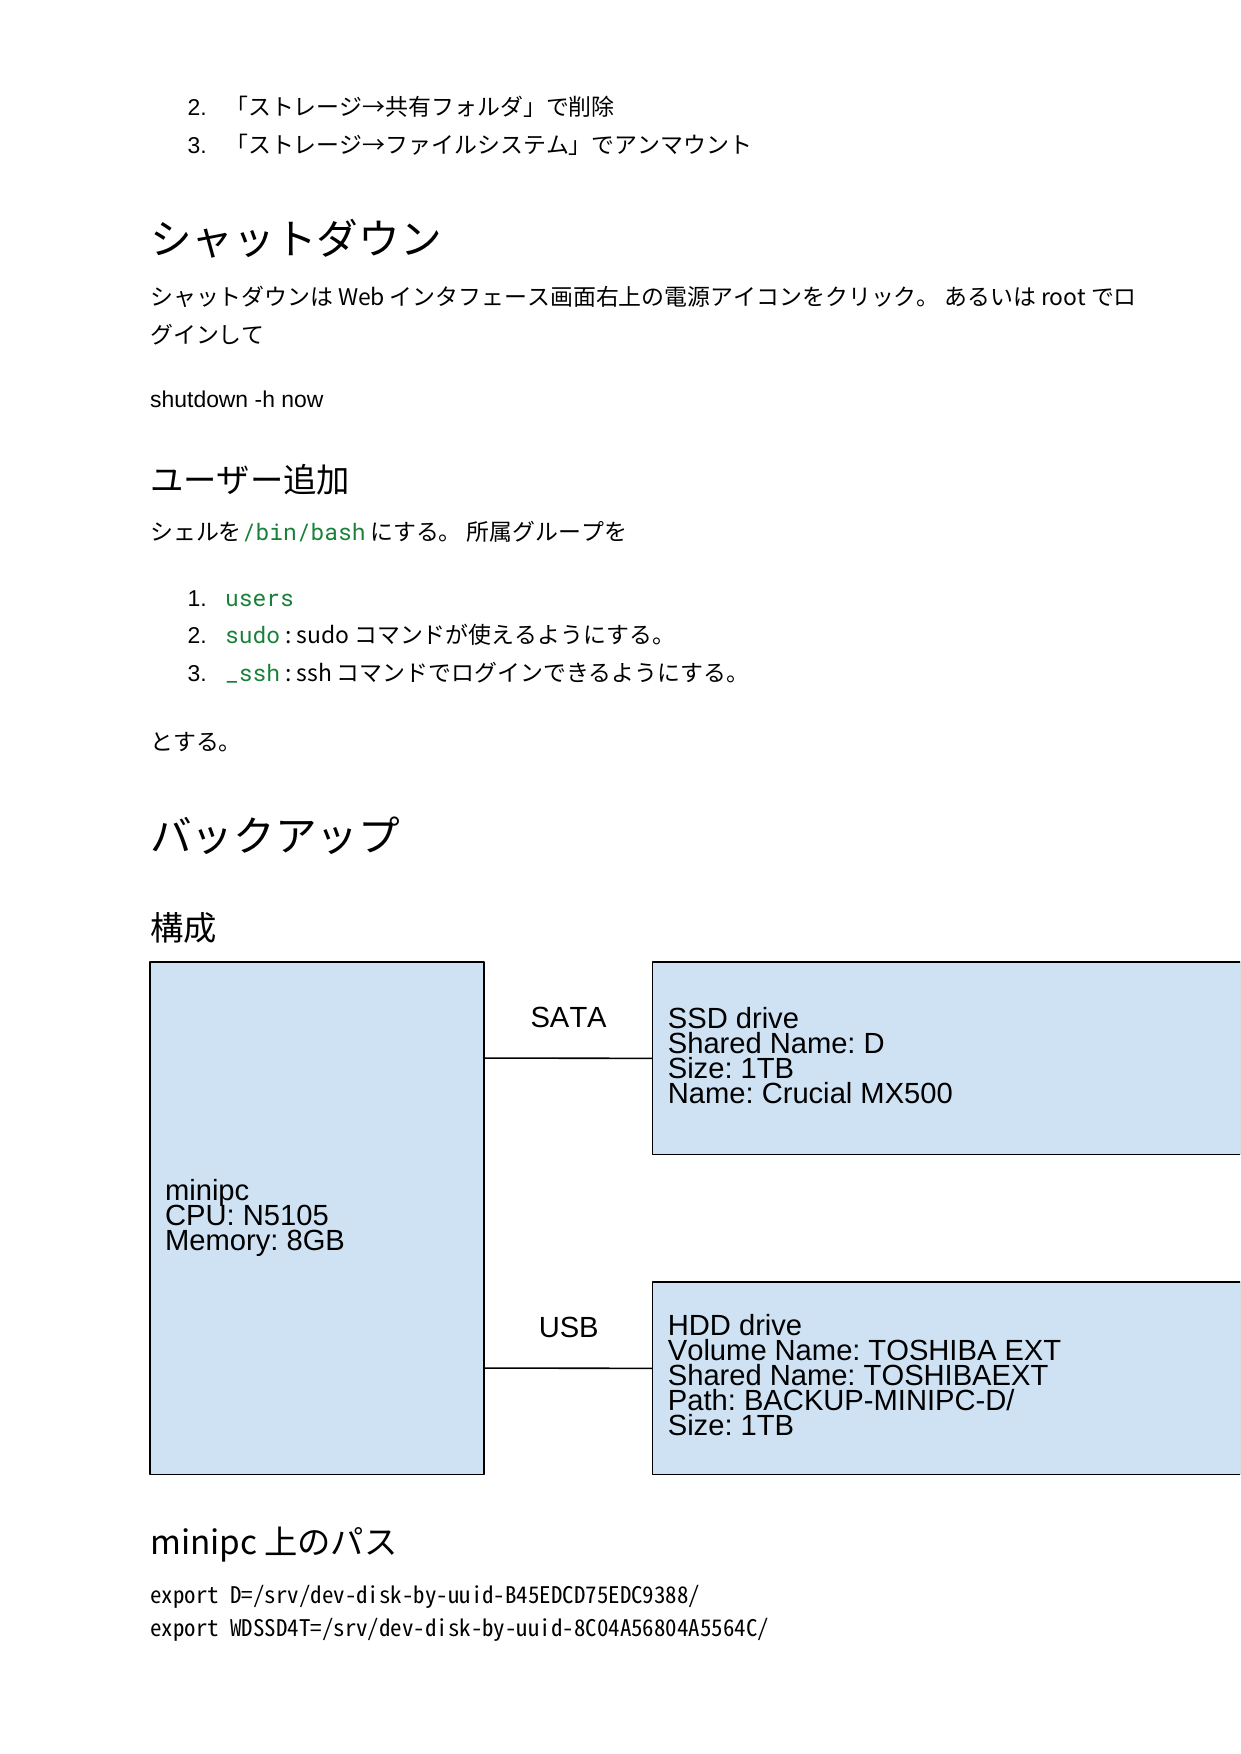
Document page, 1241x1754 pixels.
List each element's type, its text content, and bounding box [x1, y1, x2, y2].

subtitle ユーザー追加 [150, 453, 1152, 502]
text shutdown -h now [150, 386, 1152, 412]
text export WDSSD4T=/srv/dev-disk-by-uuid-8C04A56804A5564C/ [150, 1610, 1152, 1643]
subtitle シャットダウン [150, 206, 1152, 267]
text export D=/srv/dev-disk-by-uuid-B45EDCD75EDC9388/ [150, 1577, 1152, 1610]
list _ssh : sshコマンドでログインできるようにする。 [187, 655, 1152, 688]
text とする。 [150, 724, 1152, 757]
list users [187, 582, 1152, 613]
text シェルを/bin/bashにする。 所属グループを [150, 514, 1152, 547]
subtitle バックアップ [150, 803, 1152, 864]
subtitle 構成 [150, 901, 1152, 949]
text シャットダウンはWebインタフェース画面右上の電源アイコンをクリック。 あるいはrootでログインして [150, 279, 1152, 351]
list 「ストレージ→共有フォルダ」で削除 [187, 88, 1152, 122]
list sudo : sudoコマンドが使えるようにする。 [187, 617, 1152, 650]
list 「ストレージ→ファイルシステム」でアンマウント [187, 127, 1152, 160]
subtitle minipc上のパス [150, 1516, 1152, 1564]
